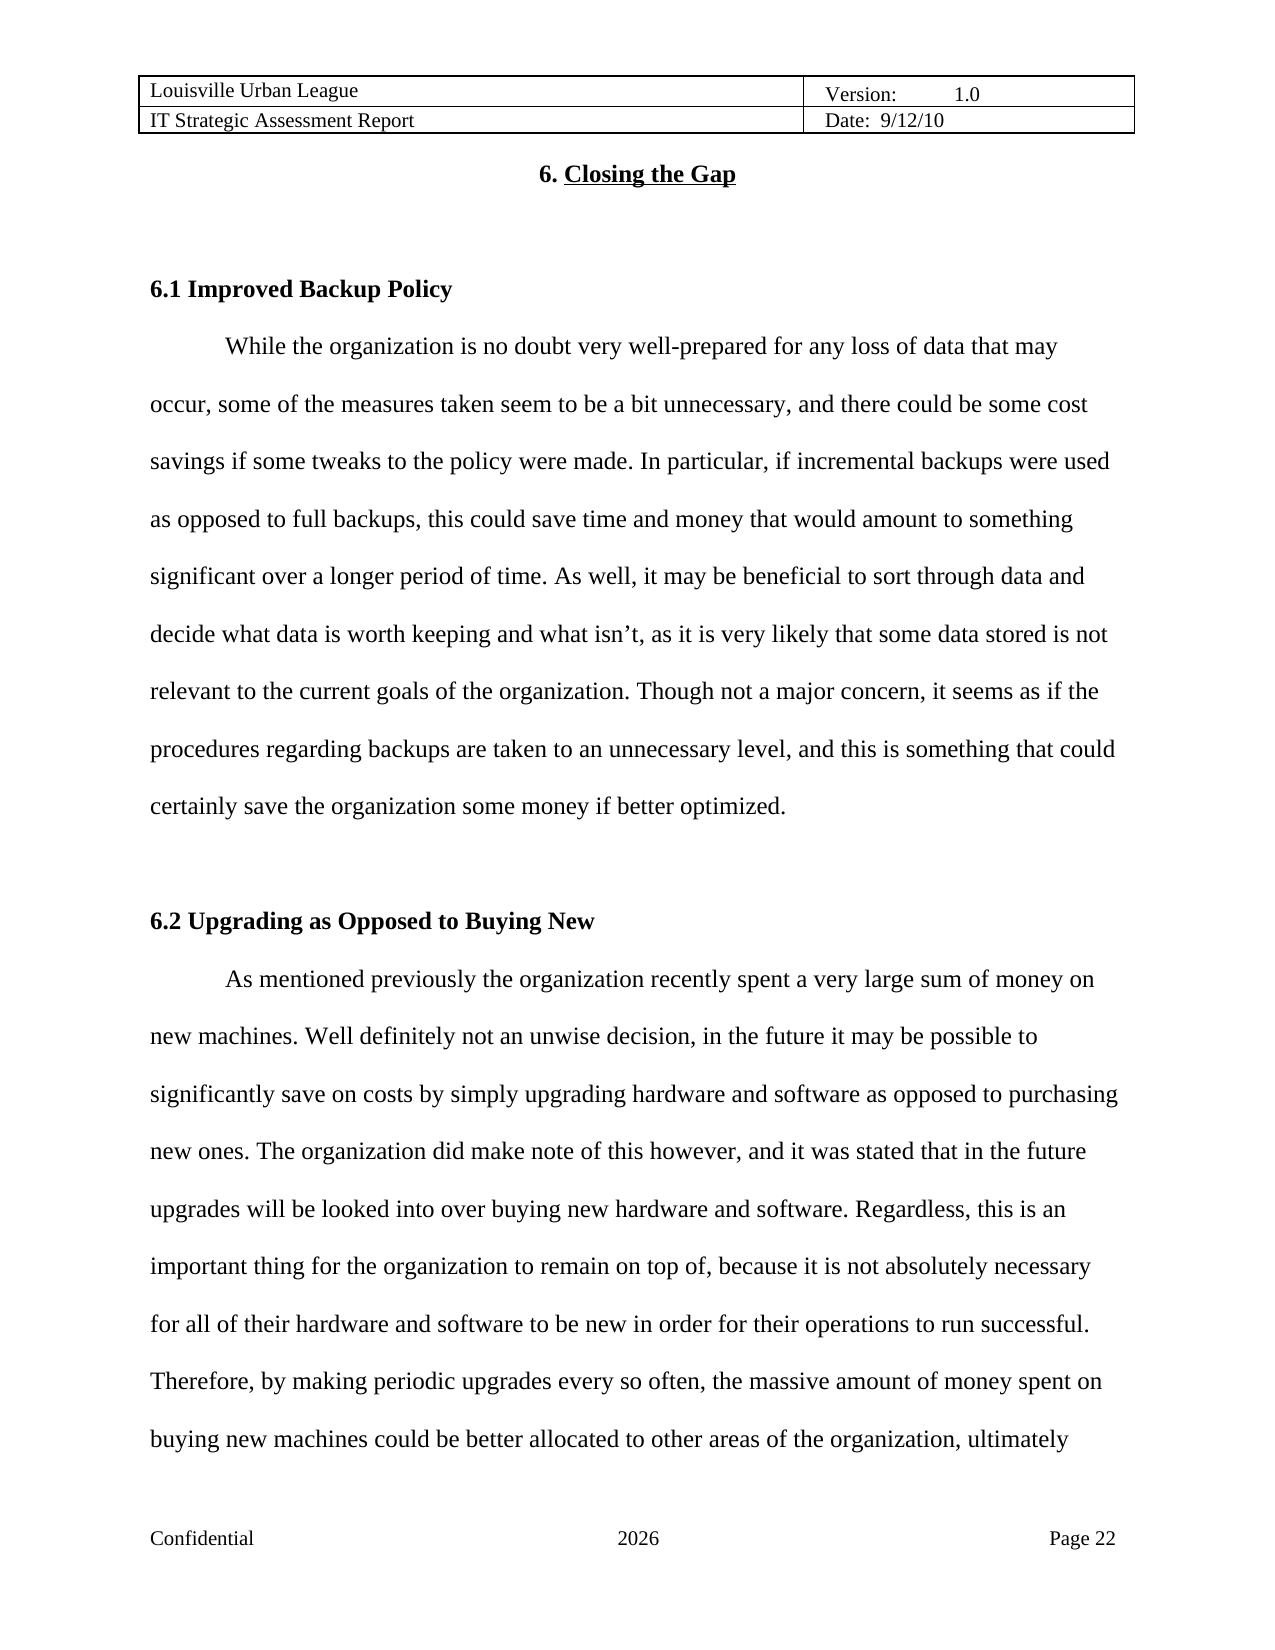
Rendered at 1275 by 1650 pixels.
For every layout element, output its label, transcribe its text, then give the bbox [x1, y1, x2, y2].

text While the organization is no doubt very well-prepared for any loss of data that may occur, some of the measures taken seem to be a bit unnecessary, and there could be some cost savings if some tweaks to the policy were made. In particular, if incremental backups were used as opposed to full backups, this could save time and money that would amount to something significant over a longer period of time. As well, it may be beneficial to sort through data and decide what data is worth keeping and what isn’t, as it is very likely that some data stored is not relevant to the current goals of the organization. Though not a major concern, it seems as if the procedures regarding backups are taken to an unnecessary level, and this is something that could certainly save the organization some money if better optimized. [150, 331, 1125, 820]
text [150, 964, 1125, 1453]
text 6.2 Upgrading as Opposed to Buying New [150, 906, 1125, 935]
text 6.1 Improved Backup Policy [150, 274, 1125, 303]
text 6. Closing the Gap [150, 159, 1125, 188]
